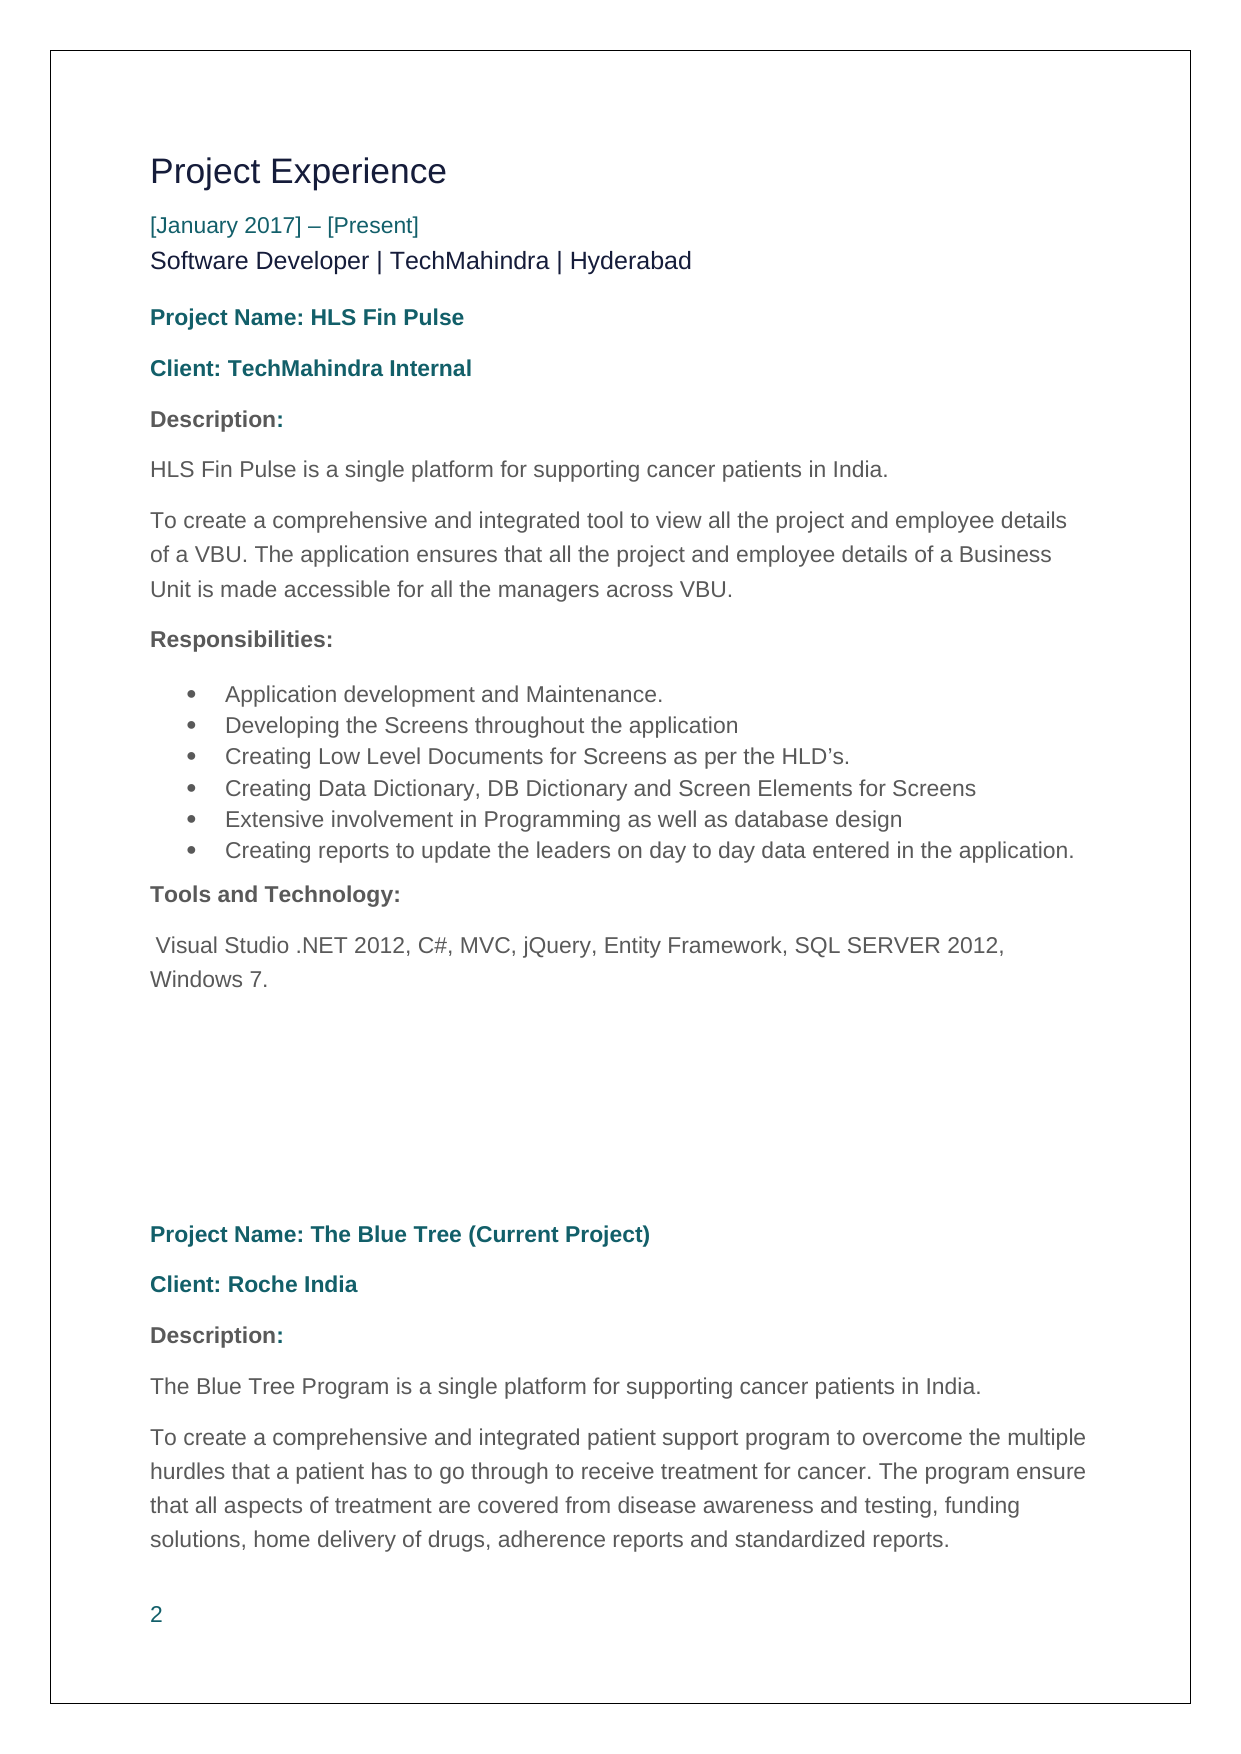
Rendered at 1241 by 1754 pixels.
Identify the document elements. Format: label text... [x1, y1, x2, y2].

list Creating Low Level Documents for Screens as per the HLD’s. [187, 740, 1090, 771]
text Client: Roche India [150, 1271, 1090, 1298]
text Project Name: HLS Fin Pulse [150, 304, 1090, 330]
text HLS Fin Pulse is a single platform for supporting cancer patients in India. [150, 456, 1090, 483]
text Project Name: The Blue Tree (Current Project) [150, 1221, 1090, 1247]
text Visual Studio .NET 2012, C#, MVC, jQuery, Entity Framework, SQL SERVER 2012, Windows 7. [150, 932, 1090, 993]
list Extensive involvement in Programming as well as database design [187, 802, 1090, 833]
list Developing the Screens throughout the application [187, 708, 1090, 740]
text To create a comprehensive and integrated tool to view all the project and employee details of a VBU. The application ensures that all the project and employee details of a Business Unit is made accessible for all the managers across VBU. [150, 507, 1090, 602]
list Creating Data Dictionary, DB Dictionary and Screen Elements for Screens [187, 771, 1090, 802]
text The Blue Tree Program is a single platform for supporting cancer patients in India. [150, 1373, 1090, 1399]
text To create a comprehensive and integrated patient support program to overcome the multiple hurdles that a patient has to go through to receive treatment for cancer. The program ensure that all aspects of treatment are covered from disease awareness and testing, funding solutions, home delivery of drugs, adherence reports and standardized reports. [150, 1424, 1090, 1553]
subtitle [January 2017] – [Present] [150, 212, 1090, 238]
subtitle Project Experience [150, 150, 1090, 191]
text Responsibilities: [150, 626, 1090, 653]
text Client: TechMahindra Internal [150, 355, 1090, 381]
text Tools and Technology: [150, 881, 1090, 908]
subtitle Software Developer | TechMahindra | Hyderabad [150, 246, 1090, 274]
list Creating reports to update the leaders on day to day data entered in the application. [187, 833, 1090, 865]
text Description: [150, 406, 1090, 432]
text Description: [150, 1322, 1090, 1348]
list Application development and Maintenance. [187, 677, 1090, 708]
